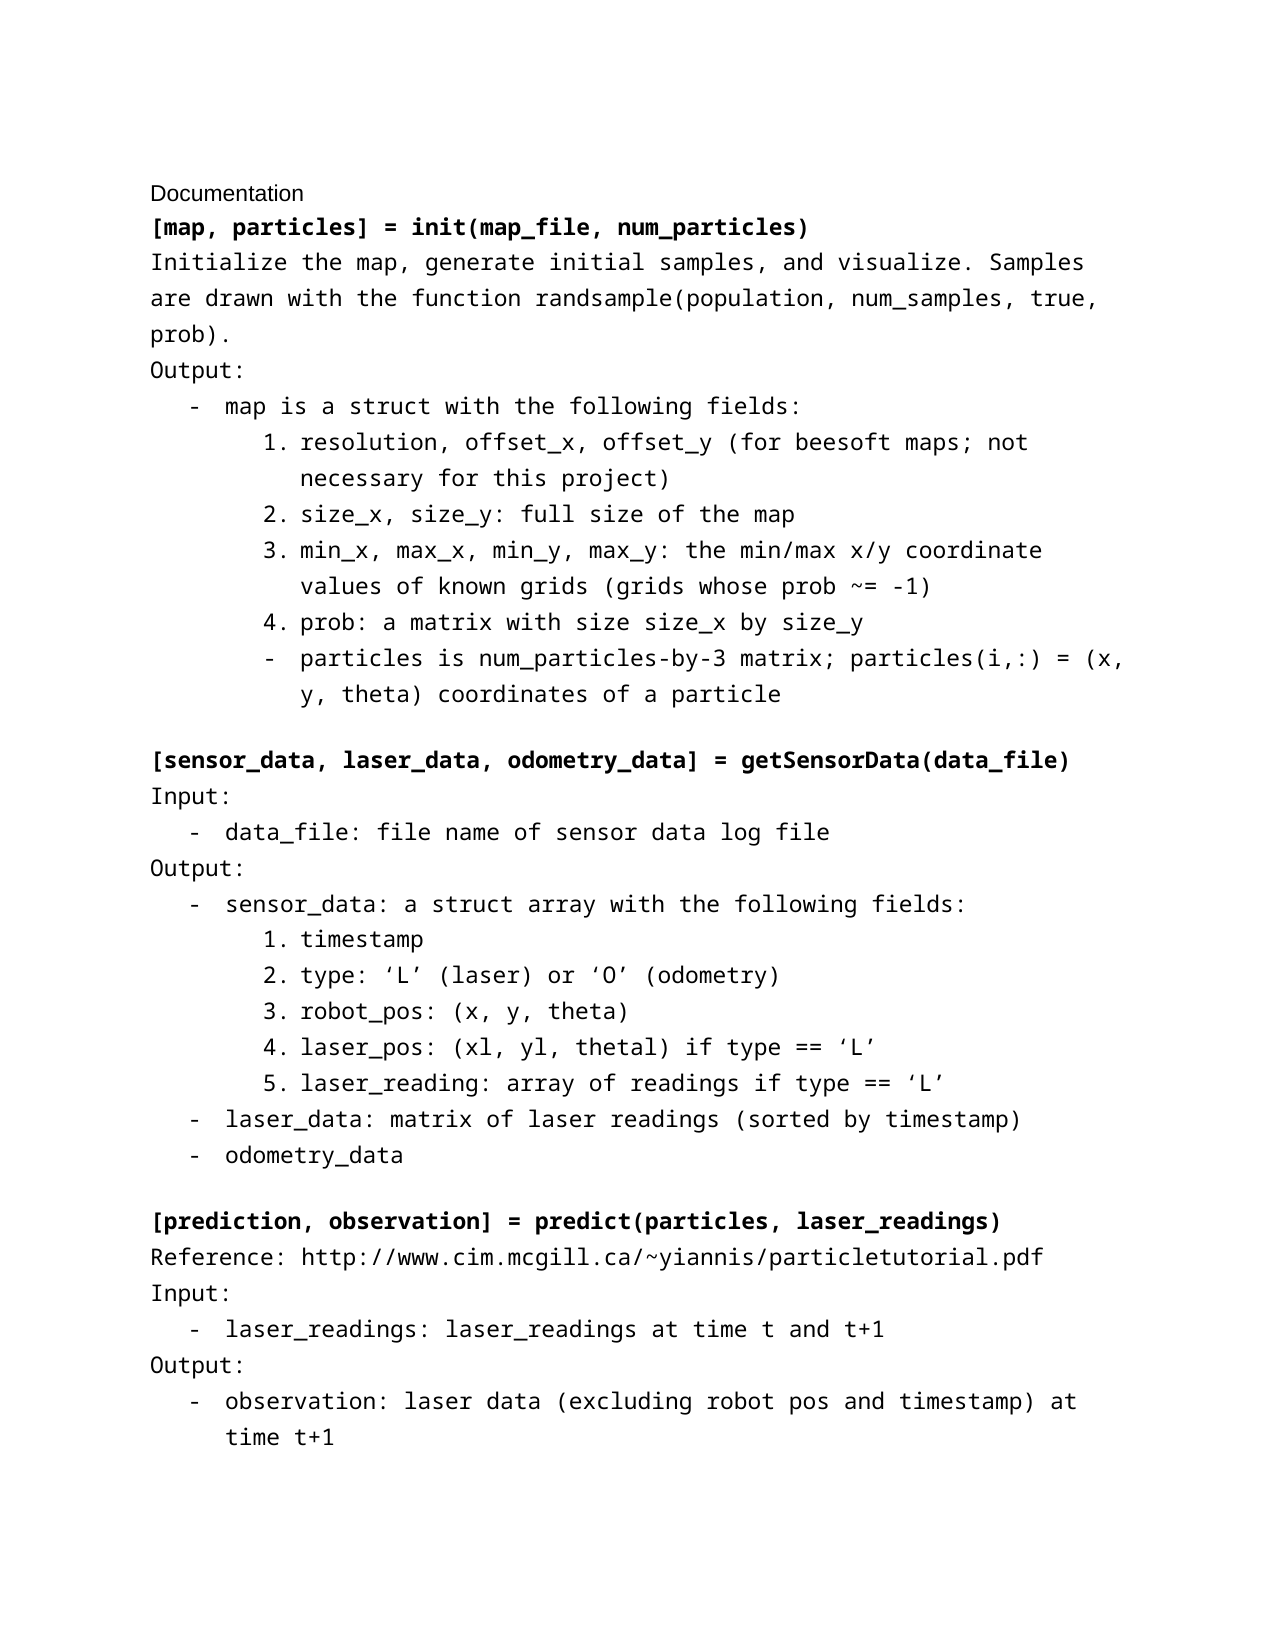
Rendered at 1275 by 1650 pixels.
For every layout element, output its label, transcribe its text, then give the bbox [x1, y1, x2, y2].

list laser_pos: (xl, yl, thetal) if type == ‘L’ [263, 1031, 1125, 1062]
list robot_pos: (x, y, theta) [263, 995, 1125, 1027]
text [sensor_data, laser_data, odometry_data] = getSensorData(data_file) [150, 744, 1125, 775]
text Reference: http://www.cim.mcgill.ca/~yiannis/particletutorial.pdf [150, 1241, 1125, 1272]
list laser_reading: array of readings if type == ‘L’ [263, 1067, 1125, 1098]
list data_file: file name of sensor data log file [188, 816, 1125, 847]
text Documentation [150, 180, 1125, 207]
list sensor_data: a struct array with the following fields: [188, 887, 1125, 919]
text [prediction, observation] = predict(particles, laser_readings) [150, 1205, 1125, 1236]
list size_x, size_y: full size of the map [263, 498, 1125, 529]
text [map, particles] = init(map_file, num_particles) [150, 210, 1125, 242]
list min_x, max_x, min_y, max_y: the min/max x/y coordinate values of known grids (grids whose prob ~= -1) [263, 534, 1125, 601]
text Initialize the map, generate initial samples, and visualize. Samples are drawn with the function randsample(population, num_samples, true, prob). [150, 246, 1125, 349]
text Output: [150, 354, 1125, 385]
list timestamp [263, 923, 1125, 955]
text Output: [150, 1349, 1125, 1380]
list odometry_data [188, 1139, 1125, 1170]
text Output: [150, 852, 1125, 883]
text Input: [150, 780, 1125, 811]
list resolution, offset_x, offset_y (for beesoft maps; not necessary for this project) [263, 426, 1125, 493]
list map is a struct with the following fields: [188, 390, 1125, 421]
list particles is num_particles-by-3 matrix; particles(i,:) = (x, y, theta) coordinates of a particle [263, 642, 1125, 709]
list type: ‘L’ (laser) or ‘O’ (odometry) [263, 959, 1125, 991]
list laser_readings: laser_readings at time t and t+1 [188, 1313, 1125, 1344]
text Input: [150, 1277, 1125, 1308]
list laser_data: matrix of laser readings (sorted by timestamp) [188, 1103, 1125, 1134]
list observation: laser data (excluding robot pos and timestamp) at time t+1 [188, 1385, 1125, 1452]
list prob: a matrix with size size_x by size_y [263, 606, 1125, 637]
